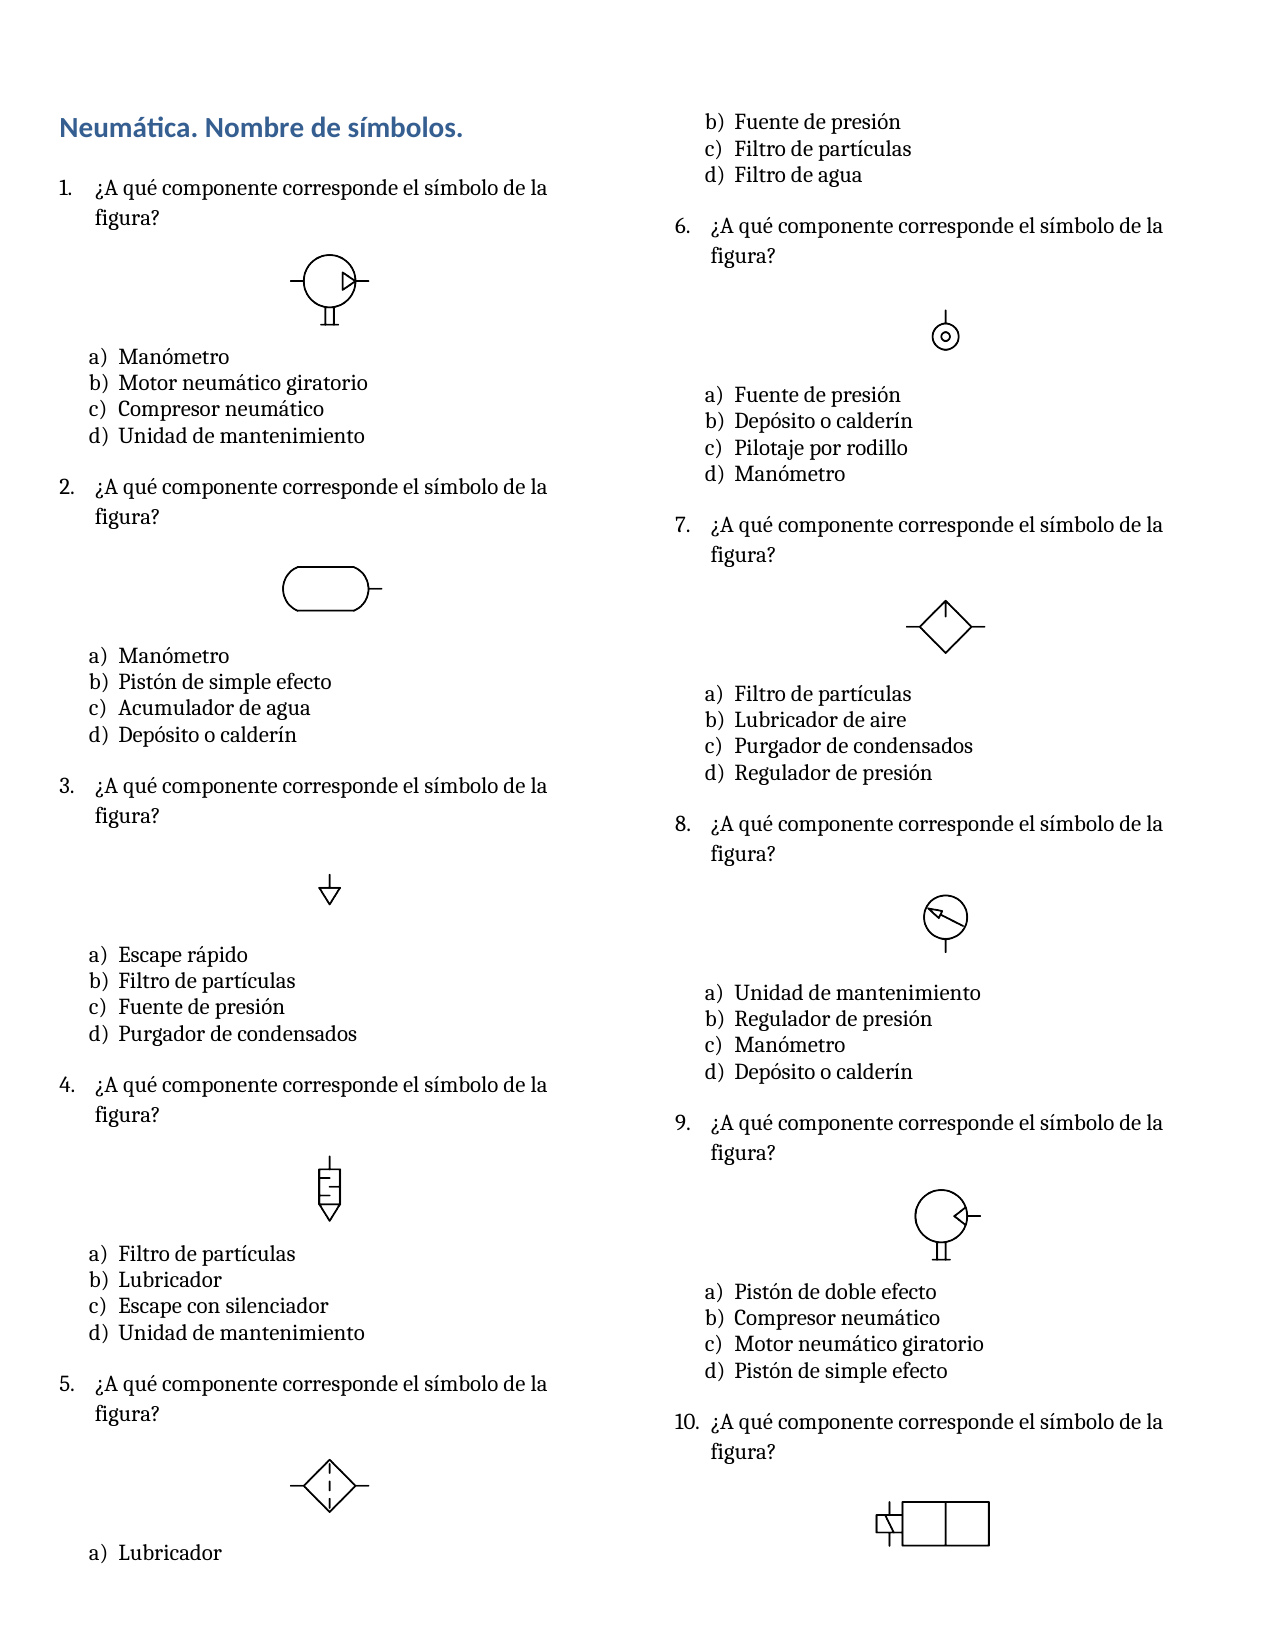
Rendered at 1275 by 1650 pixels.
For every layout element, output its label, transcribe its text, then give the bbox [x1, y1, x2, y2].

list ¿A qué componente corresponde el símbolo de la figura? [59, 773, 600, 829]
list ¿A qué componente corresponde el símbolo de la figura? [59, 175, 600, 232]
list ¿A qué componente corresponde el símbolo de la figura? [59, 1072, 600, 1128]
text b) Pistón de simple efecto [89, 669, 600, 695]
list ¿A qué componente corresponde el símbolo de la figura? [675, 512, 1216, 569]
text c) Purgador de condensados [704, 733, 1216, 760]
picture [219, 538, 440, 639]
text d) Regulador de presión [704, 760, 1216, 786]
picture [835, 576, 1056, 677]
text a) Fuente de presión [704, 382, 1216, 408]
text d) Unidad de mantenimiento [89, 1319, 600, 1346]
list ¿A qué componente corresponde el símbolo de la figura? [675, 213, 1216, 270]
text c) Compresor neumático [89, 396, 600, 423]
text c) Escape con silenciador [89, 1293, 600, 1319]
text a) Manómetro [89, 642, 600, 669]
list ¿A qué componente corresponde el símbolo de la figura? [675, 1110, 1216, 1167]
text c) Filtro de partículas [704, 135, 1216, 162]
list ¿A qué componente corresponde el símbolo de la figura? [675, 811, 1216, 868]
list ¿A qué componente corresponde el símbolo de la figura? [59, 1371, 600, 1427]
text a) Unidad de mantenimiento [704, 979, 1216, 1006]
text a) Manómetro [89, 343, 600, 370]
picture [219, 837, 440, 938]
text d) Unidad de mantenimiento [89, 423, 600, 449]
list ¿A qué componente corresponde el símbolo de la figura? [59, 474, 600, 531]
text d) Depósito o calderín [89, 722, 600, 748]
text a) Pistón de doble efecto [704, 1278, 1216, 1305]
text a) Lubricador [89, 1539, 600, 1566]
text d) Purgador de condensados [89, 1021, 600, 1047]
text c) Acumulador de agua [89, 695, 600, 722]
picture [835, 277, 1056, 378]
text a) Filtro de partículas [704, 681, 1216, 707]
text c) Pilotaje por rodillo [704, 434, 1216, 461]
text a) Escape rápido [89, 941, 600, 968]
text c) Fuente de presión [89, 994, 600, 1021]
text b) Lubricador de aire [704, 707, 1216, 733]
text d) Manómetro [704, 461, 1216, 487]
text b) Regulador de presión [704, 1006, 1216, 1032]
picture [219, 239, 440, 340]
text d) Pistón de simple efecto [704, 1358, 1216, 1384]
text c) Manómetro [704, 1032, 1216, 1059]
list ¿A qué componente corresponde el símbolo de la figura? [675, 1409, 1216, 1466]
picture [219, 1435, 440, 1536]
text b) Fuente de presión [704, 109, 1216, 135]
text b) Filtro de partículas [89, 968, 600, 994]
text b) Lubricador [89, 1267, 600, 1293]
text b) Compresor neumático [704, 1305, 1216, 1331]
picture [835, 1174, 1056, 1275]
text b) Motor neumático giratorio [89, 370, 600, 396]
picture [835, 1473, 1056, 1574]
text d) Depósito o calderín [704, 1059, 1216, 1085]
picture [219, 1136, 440, 1237]
subtitle Neumática. Nombre de símbolos. [59, 109, 600, 145]
text a) Filtro de partículas [89, 1240, 600, 1267]
text c) Motor neumático giratorio [704, 1331, 1216, 1358]
text d) Filtro de agua [704, 162, 1216, 188]
text b) Depósito o calderín [704, 408, 1216, 434]
picture [835, 875, 1056, 976]
